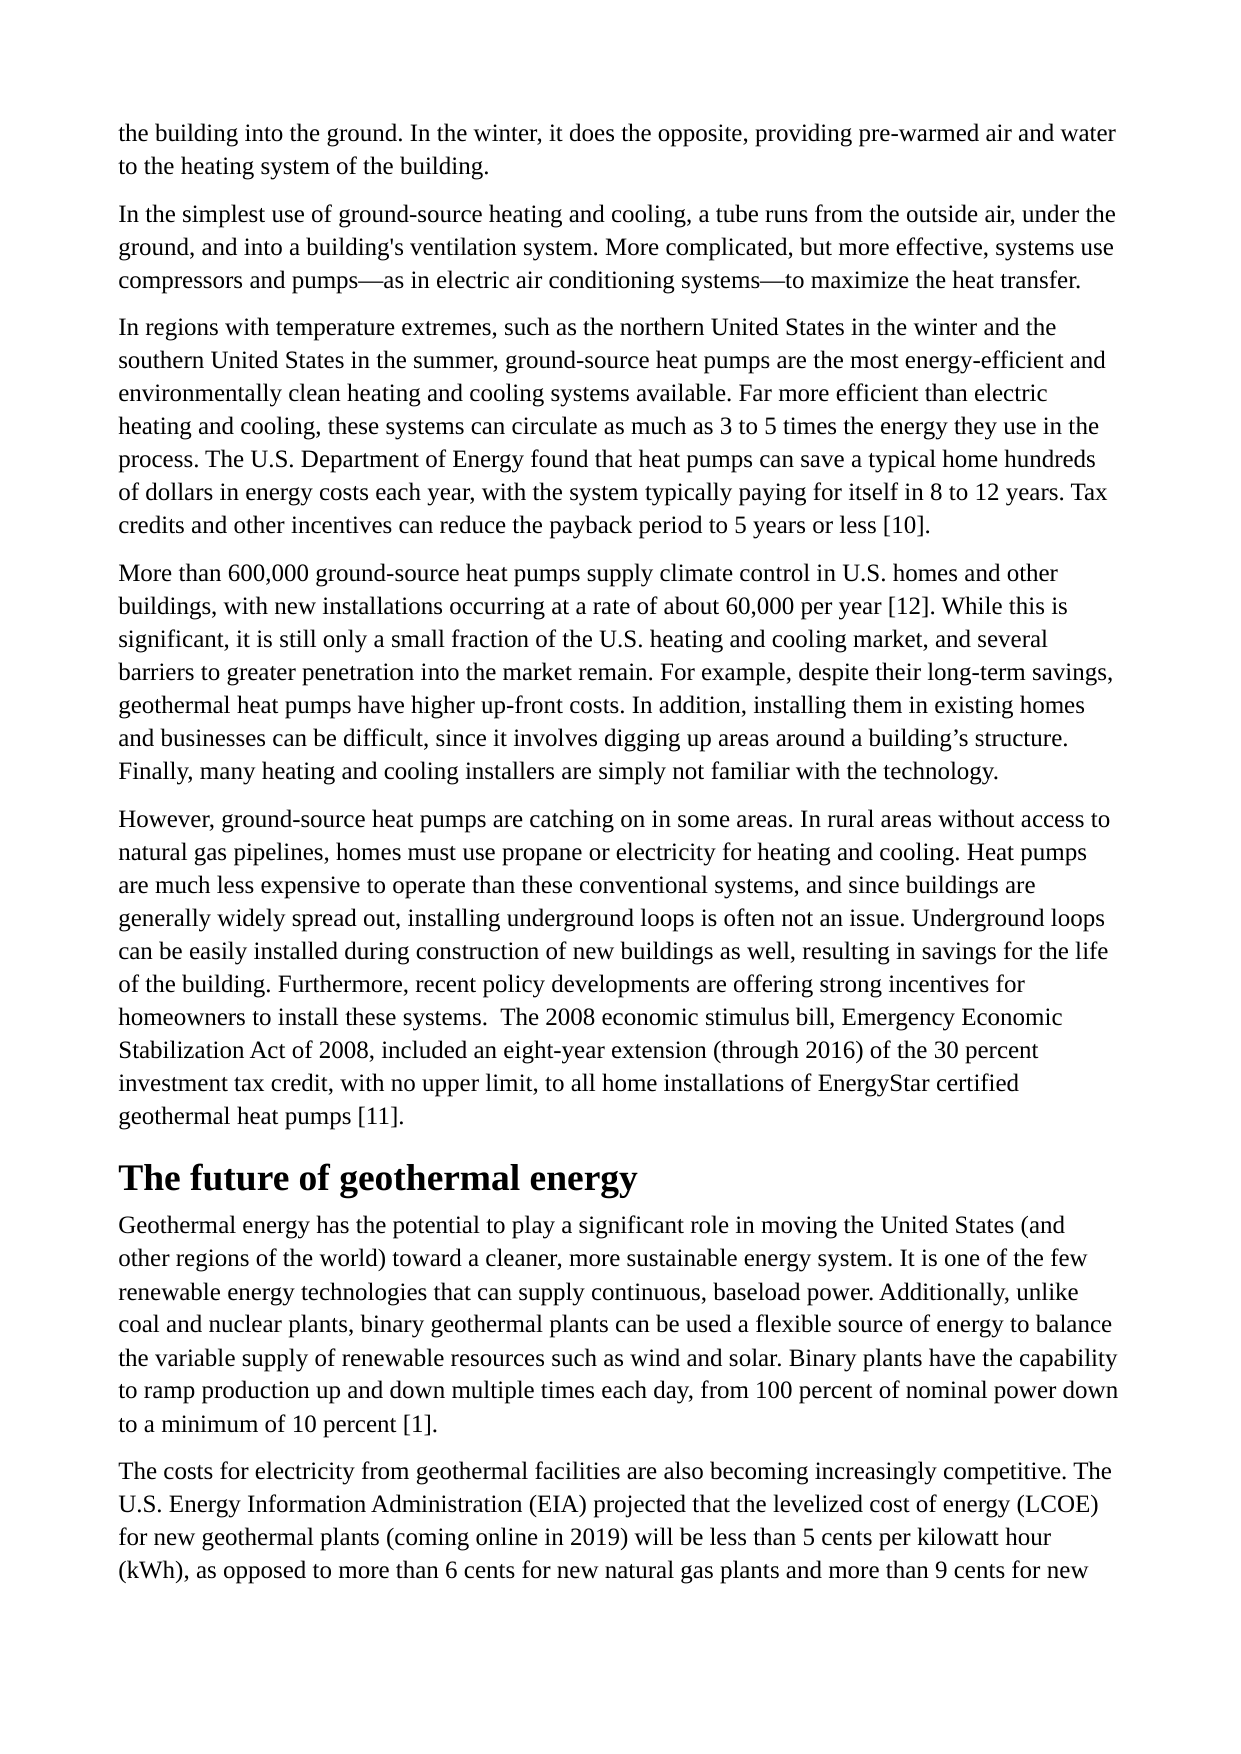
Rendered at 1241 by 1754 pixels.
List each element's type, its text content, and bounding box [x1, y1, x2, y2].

text In regions with temperature extremes, such as the northern United States in the winter and the southern United States in the summer, ground-source heat pumps are the most energy-efficient and environmentally clean heating and cooling systems available. Far more efficient than electric heating and cooling, these systems can circulate as much as 3 to 5 times the energy they use in the process. The U.S. Department of Energy found that heat pumps can save a typical home hundreds of dollars in energy costs each year, with the system typically paying for itself in 8 to 12 years. Tax credits and other incentives can reduce the payback period to 5 years or less [10]. [118, 312, 1122, 539]
subtitle The future of geothermal energy [118, 1155, 1122, 1198]
text Geothermal energy has the potential to play a significant role in moving the United States (and other regions of the world) toward a cleaner, more sustainable energy system. It is one of the few renewable energy technologies that can supply continuous, baseload power. Additionally, unlike coal and nuclear plants, binary geothermal plants can be used a flexible source of energy to balance the variable supply of renewable resources such as wind and solar. Binary plants have the capability to ramp production up and down multiple times each day, from 100 percent of nominal power down to a minimum of 10 percent [1]. [118, 1211, 1122, 1437]
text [118, 118, 1122, 180]
text However, ground-source heat pumps are catching on in some areas. In rural areas without access to natural gas pipelines, homes must use propane or electricity for heating and cooling. Heat pumps are much less expensive to operate than these conventional systems, and since buildings are generally widely spread out, installing underground loops is often not an issue. Underground loops can be easily installed during construction of new buildings as well, resulting in savings for the life of the building. Furthermore, recent policy developments are offering strong incentives for homeowners to install these systems. The 2008 economic stimulus bill, Emergency Economic Stabilization Act of 2008, included an eight-year extension (through 2016) of the 30 percent investment tax credit, with no upper limit, to all home installations of EnergyStar certified geothermal heat pumps [11]. [118, 804, 1122, 1130]
text In the simplest use of ground-source heating and cooling, a tube runs from the outside air, under the ground, and into a building's ventilation system. More complicated, but more effective, systems use compressors and pumps—as in electric air conditioning systems—to maximize the heat transfer. [118, 199, 1122, 293]
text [118, 1456, 1122, 1584]
text More than 600,000 ground-source heat pumps supply climate control in U.S. homes and other buildings, with new installations occurring at a rate of about 60,000 per year [12]. While this is significant, it is still only a small fraction of the U.S. heating and cooling market, and several barriers to greater penetration into the market remain. For example, despite their long-term savings, geothermal heat pumps have higher up-front costs. In addition, installing them in existing homes and businesses can be difficult, since it involves digging up areas around a building’s structure. Finally, many heating and cooling installers are simply not familiar with the technology. [118, 558, 1122, 785]
